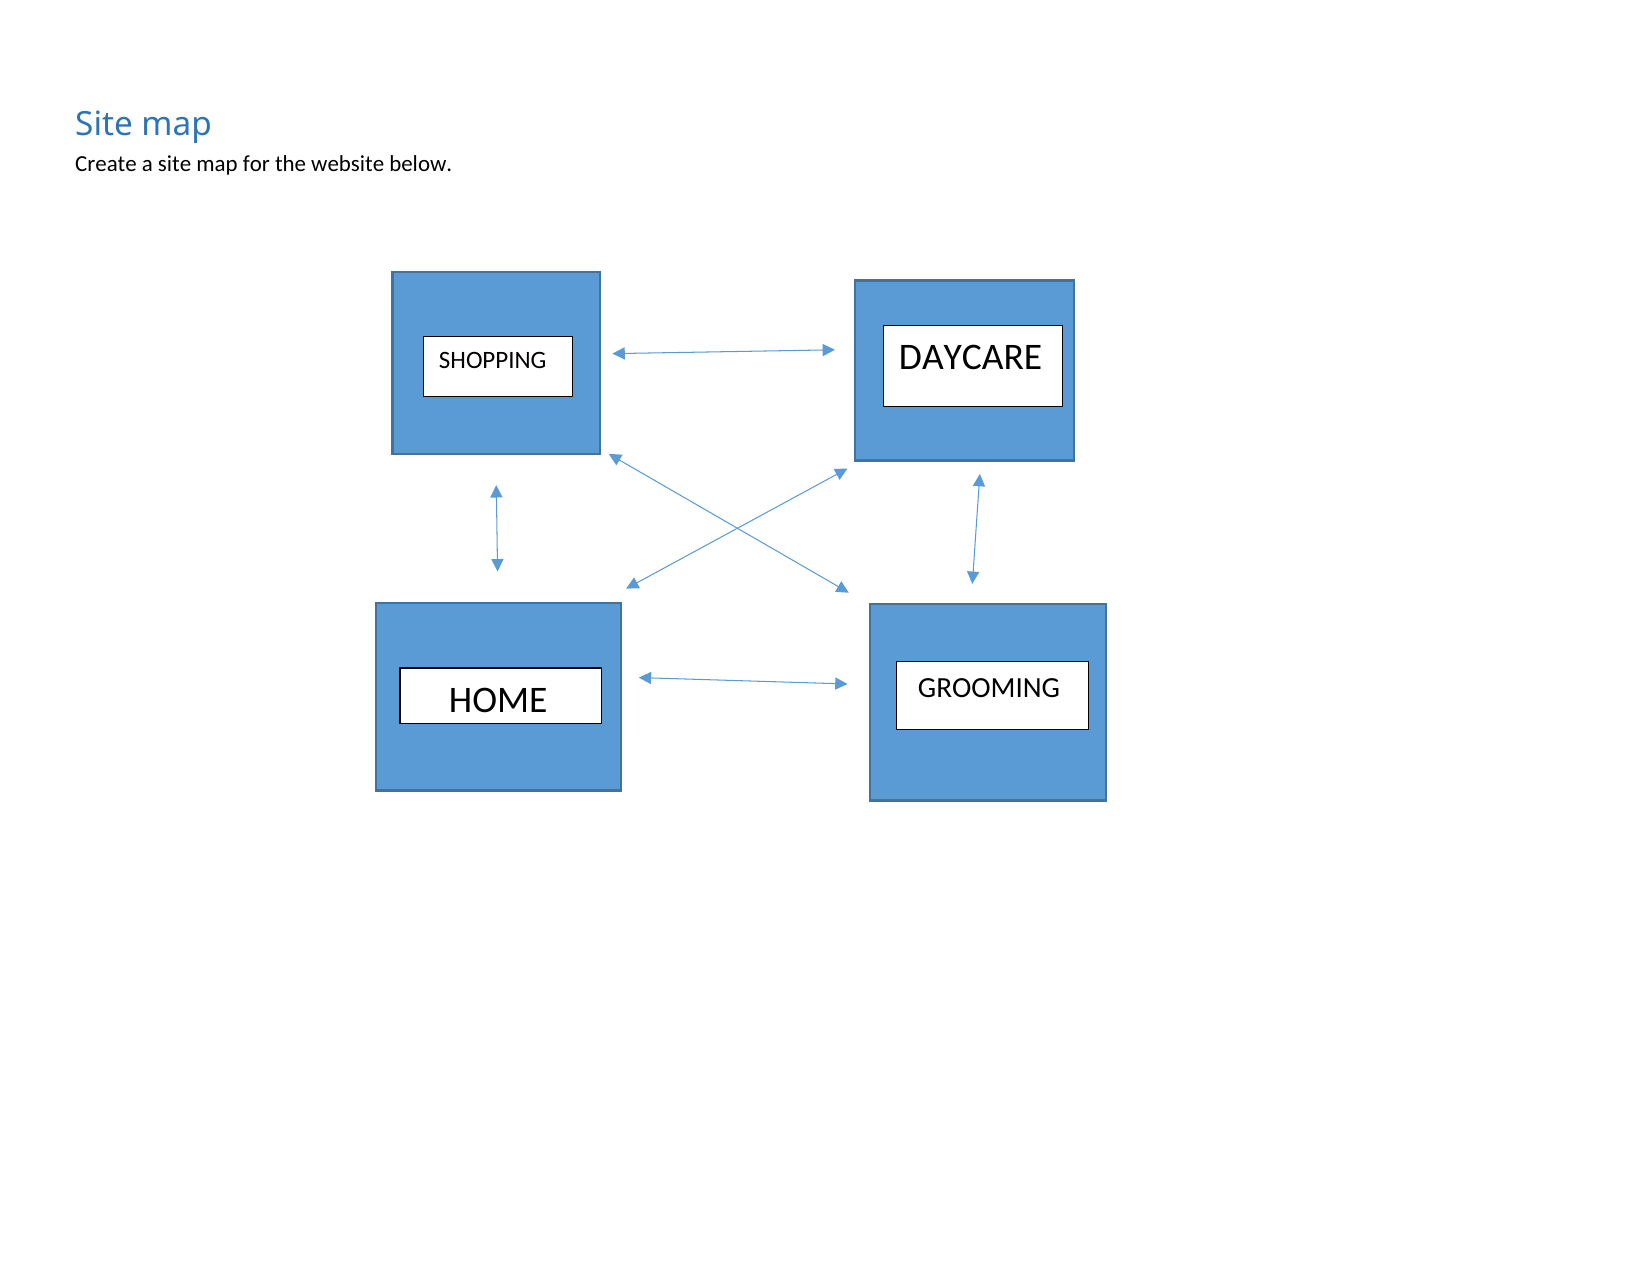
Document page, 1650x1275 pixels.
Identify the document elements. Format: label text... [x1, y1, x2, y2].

text Create a site map for the website below. [75, 149, 1575, 177]
subtitle Site map [75, 100, 1575, 145]
